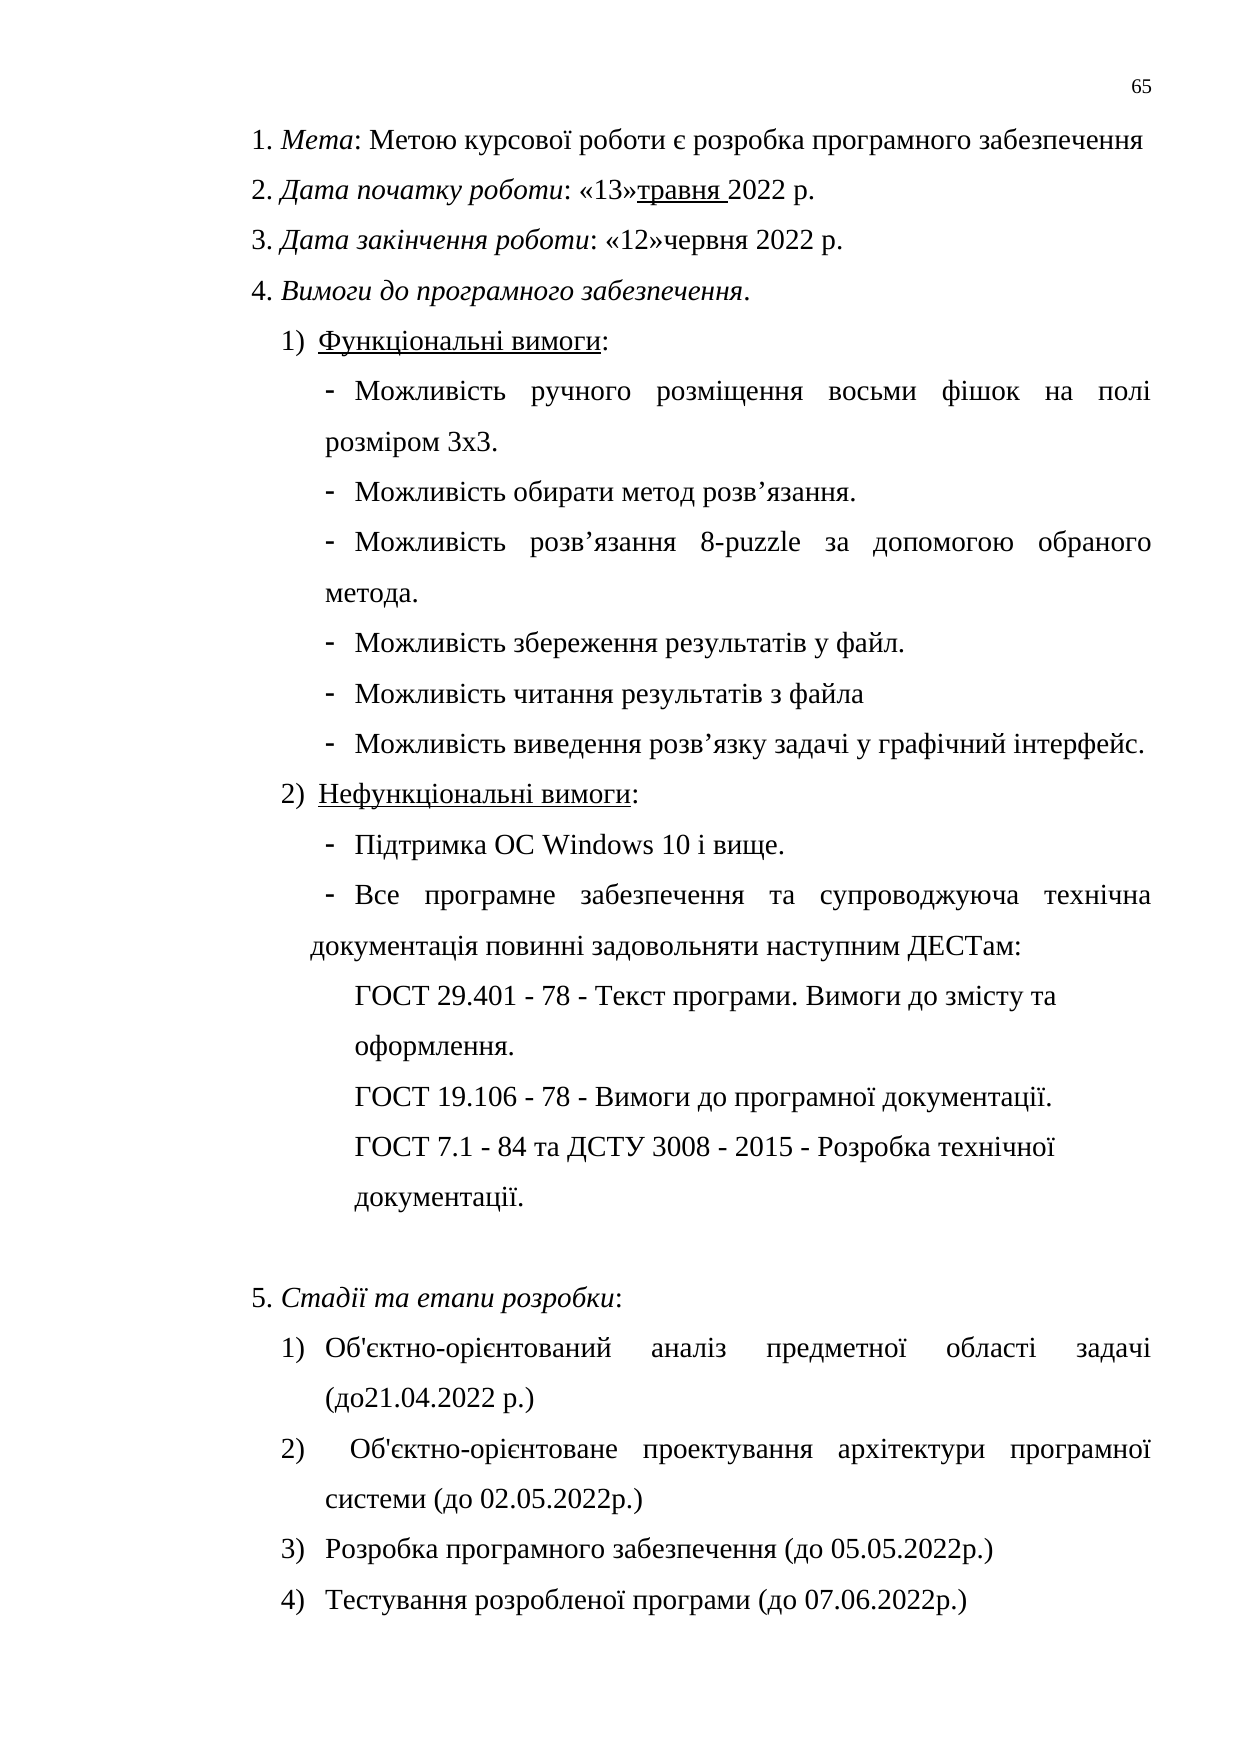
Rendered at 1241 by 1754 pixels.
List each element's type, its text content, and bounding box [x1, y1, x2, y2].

list Дата закінчення роботи: «12»червня 2022 р. [251, 222, 1152, 256]
list Можливість ручного розміщення восьми фішок на полі розміром 3х3. [325, 373, 1152, 457]
list Мета: Метою курсової роботи є розробка програмного забезпечення [251, 122, 1152, 155]
list Об'єктно-орієнтоване проектування архітектури програмної системи (до 02.05.2022р.) [281, 1431, 1151, 1515]
list Об'єктно-орієнтований аналіз предметної області задачі (до21.04.2022 р.) [281, 1330, 1151, 1414]
list Вимоги до програмного забезпечення. [251, 273, 1152, 306]
list Тестування розробленої програми (до 07.06.2022р.) [281, 1582, 1151, 1615]
list Розробка програмного забезпечення (до 05.05.2022р.) [281, 1531, 1151, 1565]
text ГОСТ 19.106 - 78 - Вимоги до програмної документації. [354, 1079, 1152, 1112]
list Можливість збереження результатів у файл. [325, 625, 1152, 659]
text ГОСТ 29.401 - 78 - Текст програми. Вимоги до змісту та оформлення. [354, 978, 1152, 1062]
list Підтримка ОС Windows 10 і вище. [325, 827, 1152, 861]
list Можливість читання результатів з файла [325, 676, 1152, 709]
text ГОСТ 7.1 - 84 та ДСТУ 3008 - 2015 - Розробка технічної документації. [354, 1129, 1152, 1213]
list Можливість обирати метод розв’язання. [325, 474, 1152, 508]
list Функціональні вимоги: [281, 323, 1152, 357]
list Можливість виведення розв’язку задачі у графічний інтерфейс. [325, 726, 1152, 760]
list Стадії та етапи розробки: [251, 1280, 1152, 1313]
list Дата початку роботи: «13»травня 2022 р. [251, 172, 1152, 206]
list Нефункціональні вимоги: [281, 777, 1152, 810]
list Можливість розв’язання 8-puzzle за допомогою обраного метода. [325, 524, 1152, 608]
list Все програмне забезпечення та супроводжуюча технічна документація повинні задовольняти наступним ДЕСТам: [310, 877, 1152, 961]
